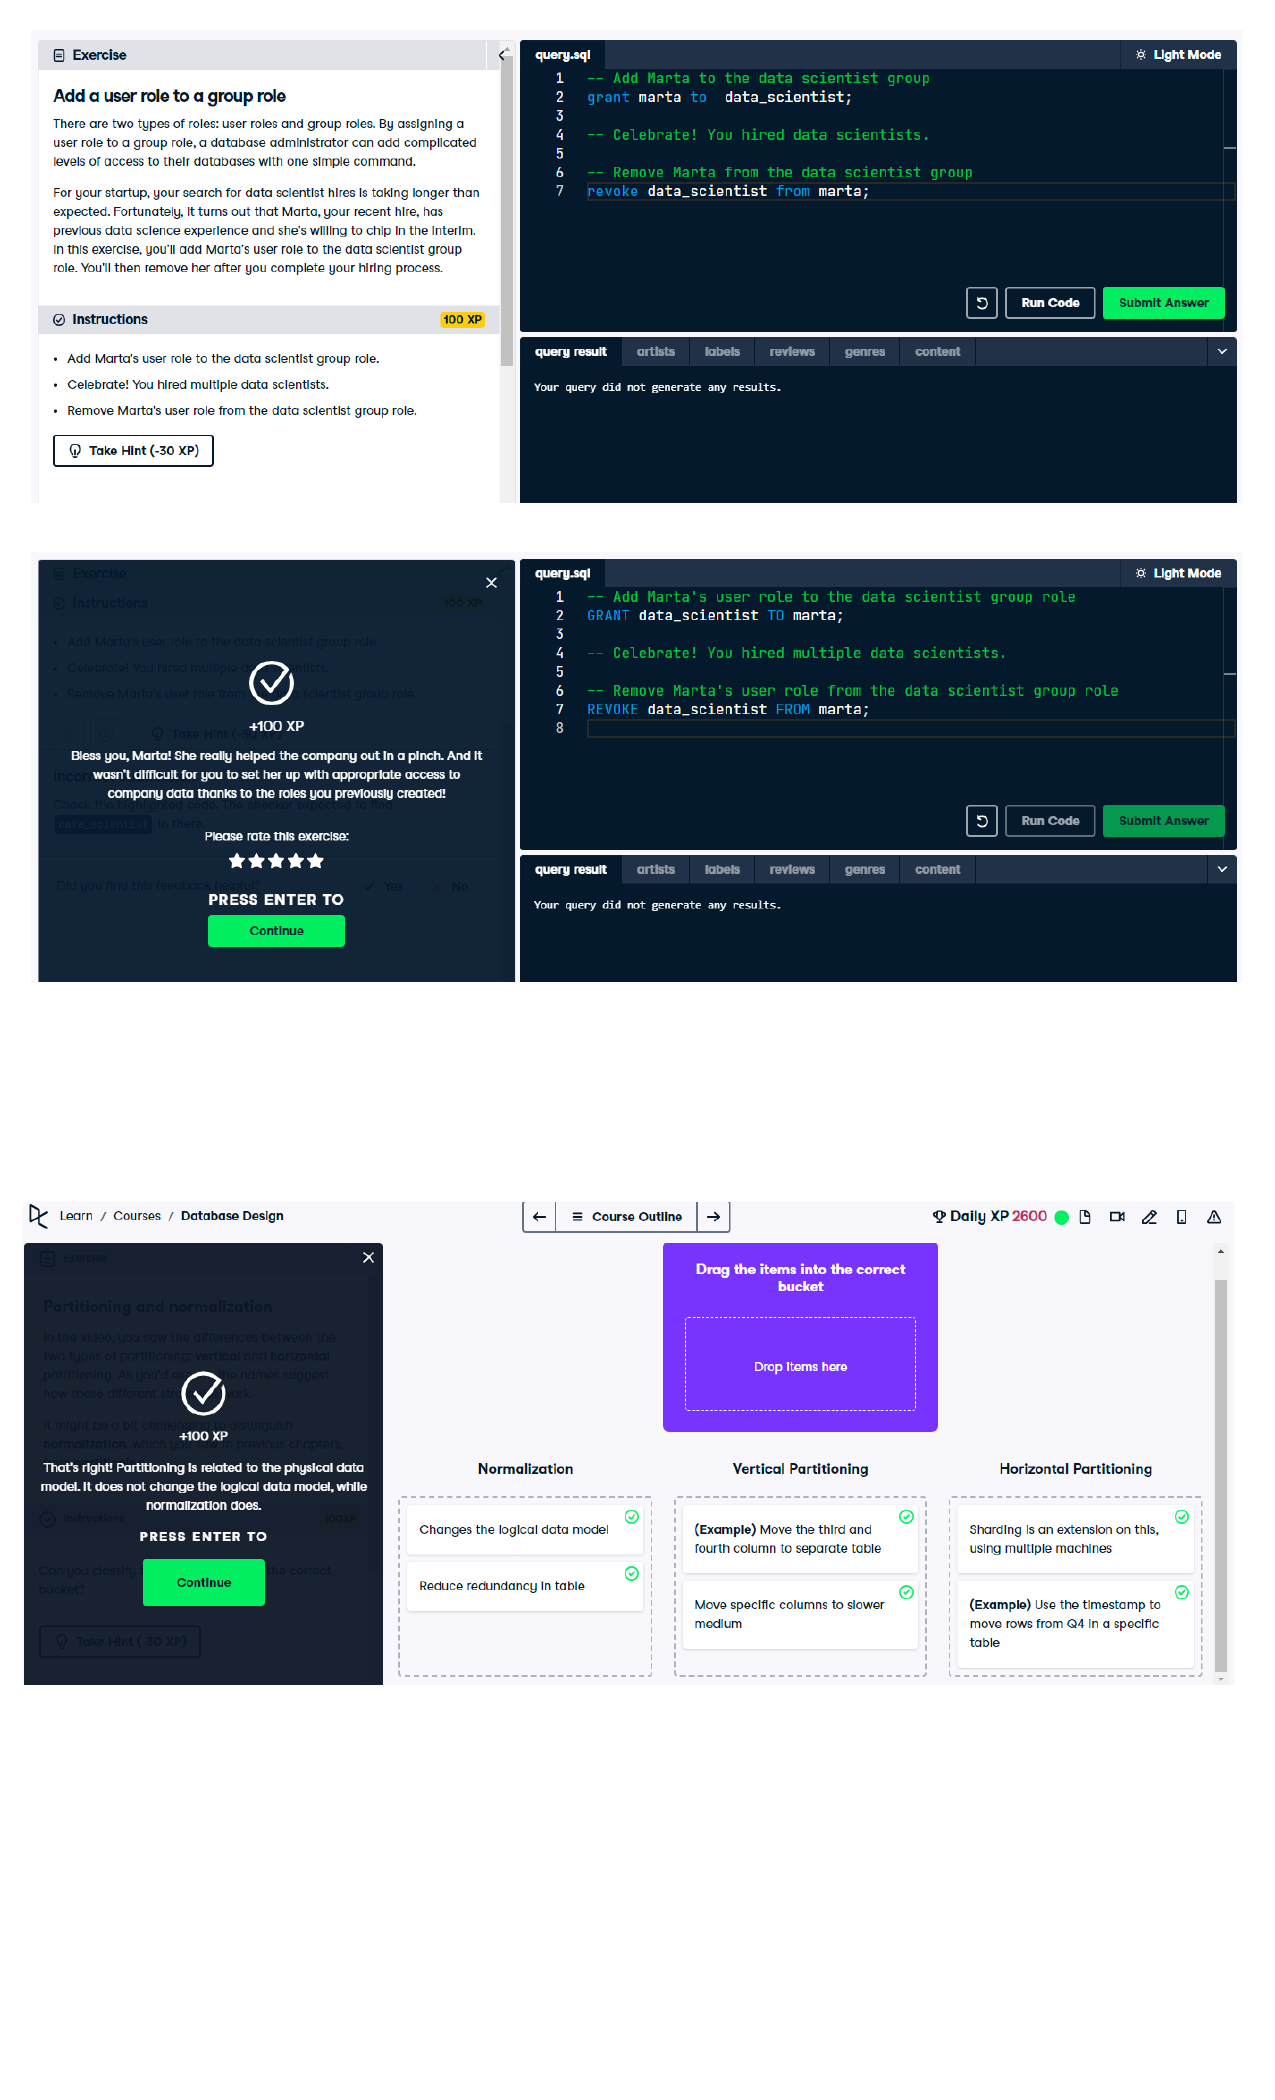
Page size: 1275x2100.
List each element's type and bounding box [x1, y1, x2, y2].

picture [30, 30, 1242, 502]
picture [21, 1202, 1233, 1683]
picture [30, 552, 1242, 981]
